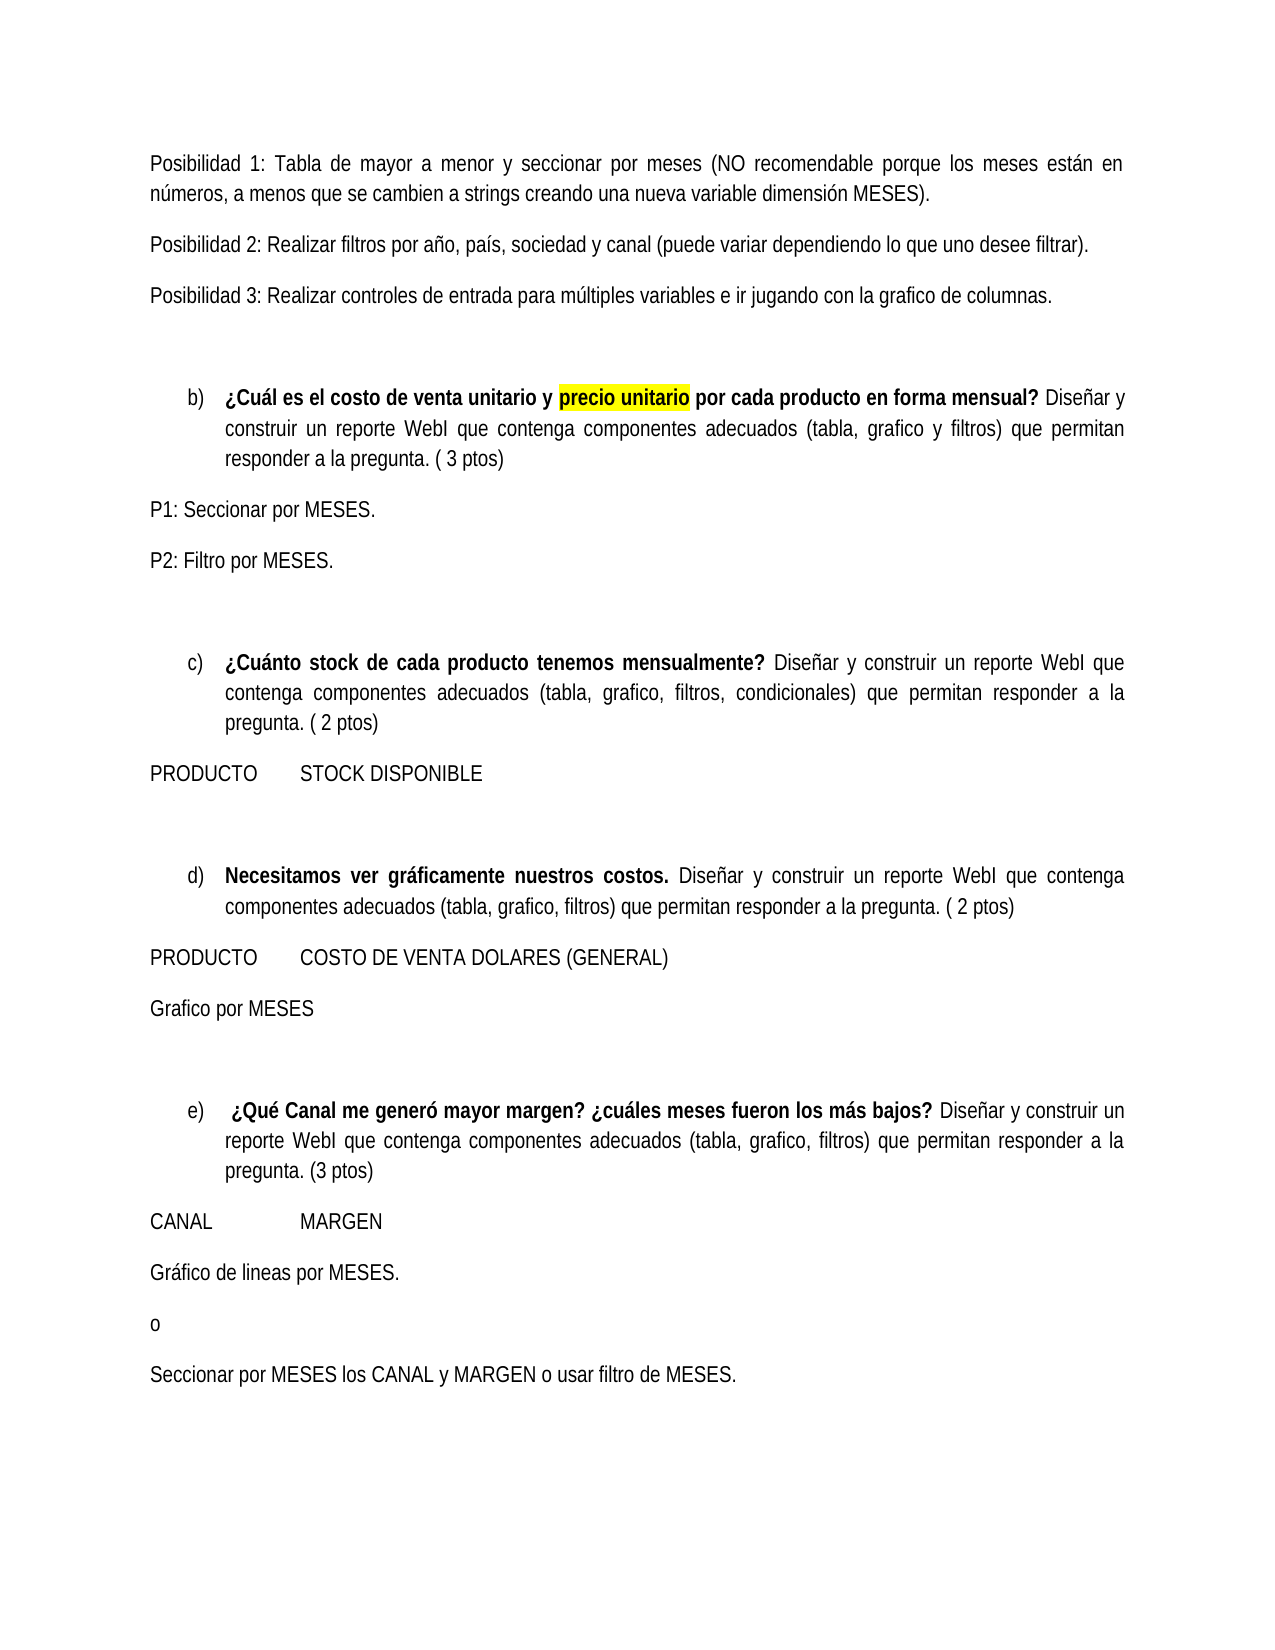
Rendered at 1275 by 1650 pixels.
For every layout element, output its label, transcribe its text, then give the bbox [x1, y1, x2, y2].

text o [150, 1310, 1125, 1337]
text Grafico por MESES [150, 995, 1125, 1021]
text Gráfico de lineas por MESES. [150, 1259, 1125, 1286]
text PRODUCTO STOCK DISPONIBLE [150, 760, 1125, 787]
text Seccionar por MESES los CANAL y MARGEN o usar filtro de MESES. [150, 1361, 1125, 1388]
text CANAL MARGEN [150, 1208, 1125, 1235]
text P1: Seccionar por MESES. [150, 496, 1125, 522]
text Posibilidad 3: Realizar controles de entrada para múltiples variables e ir jugando con la grafico de columnas. [150, 282, 1125, 309]
list ¿Cuánto stock de cada producto tenemos mensualmente? Diseñar y construir un reporte WebI que contenga componentes adecuados (tabla, grafico, filtros, condicionales) que permitan responder a la pregunta. ( 2 ptos) [187, 649, 1125, 736]
list Necesitamos ver gráficamente nuestros costos. Diseñar y construir un reporte WebI que contenga componentes adecuados (tabla, grafico, filtros) que permitan responder a la pregunta. ( 2 ptos) [187, 862, 1125, 919]
text Posibilidad 1: Tabla de mayor a menor y seccionar por meses (NO recomendable porque los meses están en números, a menos que se cambien a strings creando una nueva variable dimensión MESES). [150, 150, 1125, 207]
list ¿Qué Canal me generó mayor margen? ¿cuáles meses fueron los más bajos? Diseñar y construir un reporte WebI que contenga componentes adecuados (tabla, grafico, filtros) que permitan responder a la pregunta. (3 ptos) [187, 1097, 1125, 1184]
text P2: Filtro por MESES. [150, 547, 1125, 573]
text Posibilidad 2: Realizar filtros por año, país, sociedad y canal (puede variar dependiendo lo que uno desee filtrar). [150, 231, 1125, 258]
text PRODUCTO COSTO DE VENTA DOLARES (GENERAL) [150, 944, 1125, 970]
list ¿Cuál es el costo de venta unitario y precio unitario por cada producto en forma mensual? Diseñar y construir un reporte WebI que contenga componentes adecuados (tabla, grafico y filtros) que permitan responder a la pregunta. ( 3 ptos) [187, 384, 1125, 471]
